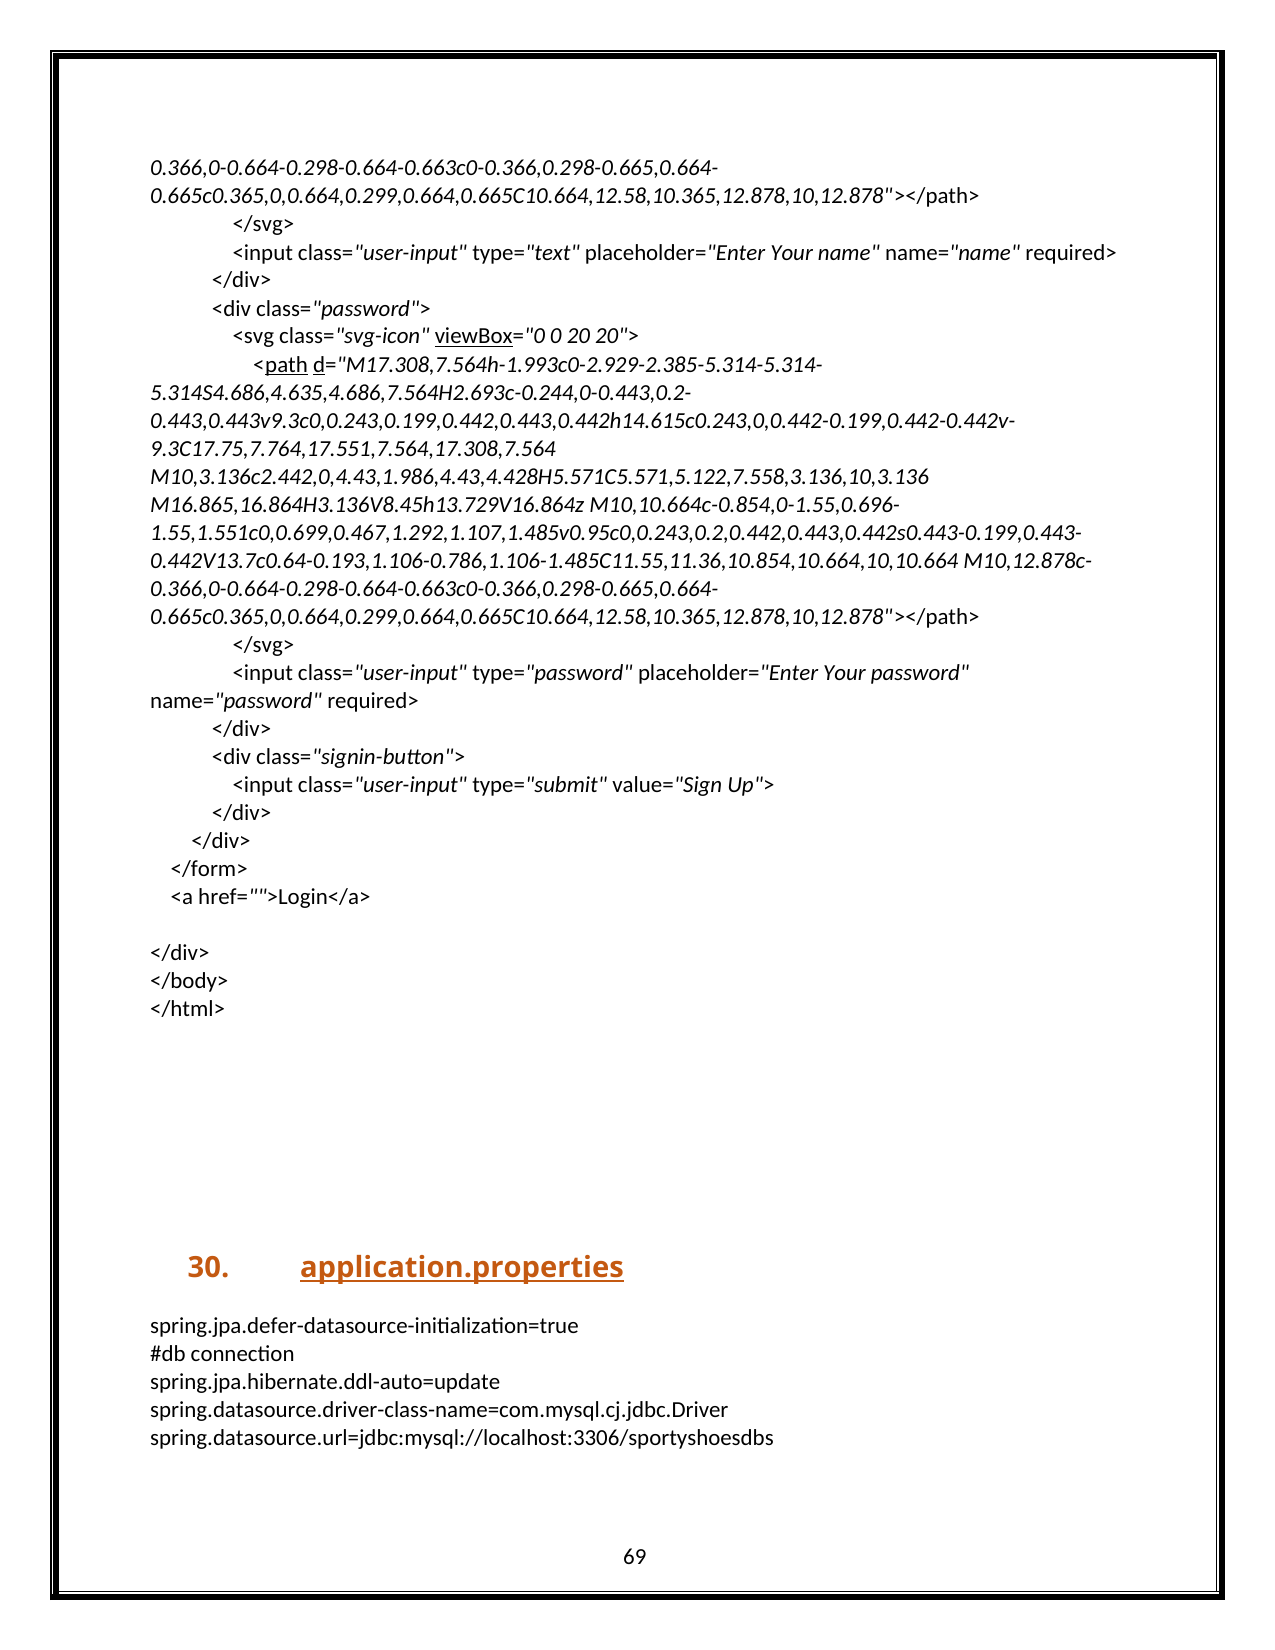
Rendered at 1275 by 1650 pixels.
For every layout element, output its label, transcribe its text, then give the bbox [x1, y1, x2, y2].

text <svg class="svg-icon" viewBox="0 0 20 20"> [150, 322, 1119, 350]
text </div> [150, 266, 1119, 294]
text </svg> [150, 630, 1119, 658]
text </html> [150, 994, 1119, 1022]
subtitle application.properties [187, 1246, 1119, 1286]
text </div> [150, 714, 1119, 742]
text #db connection [150, 1339, 1119, 1367]
text spring.datasource.driver-class-name=com.mysql.cj.jdbc.Driver [150, 1395, 1119, 1423]
text </div> [150, 798, 1119, 826]
text <input class="user-input" type="password" placeholder="Enter Your password" name="password" required> [150, 658, 1119, 714]
text <input class="user-input" type="text" placeholder="Enter Your name" name="name" required> [150, 238, 1119, 266]
text </div> [150, 938, 1119, 966]
text <div class="signin-button"> [150, 742, 1119, 770]
text spring.datasource.url=jdbc:mysql://localhost:3306/sportyshoesdbs [150, 1423, 1119, 1451]
text </div> [150, 826, 1119, 854]
text </svg> [150, 209, 1119, 238]
text <div class="password"> [150, 294, 1119, 322]
text <a href="">Login</a> [150, 882, 1119, 910]
text spring.jpa.hibernate.ddl-auto=update [150, 1367, 1119, 1395]
text <input class="user-input" type="submit" value="Sign Up"> [150, 770, 1119, 798]
text </form> [150, 854, 1119, 882]
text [150, 153, 1119, 209]
text spring.jpa.defer-datasource-initialization=true [150, 1311, 1119, 1339]
text </body> [150, 966, 1119, 994]
